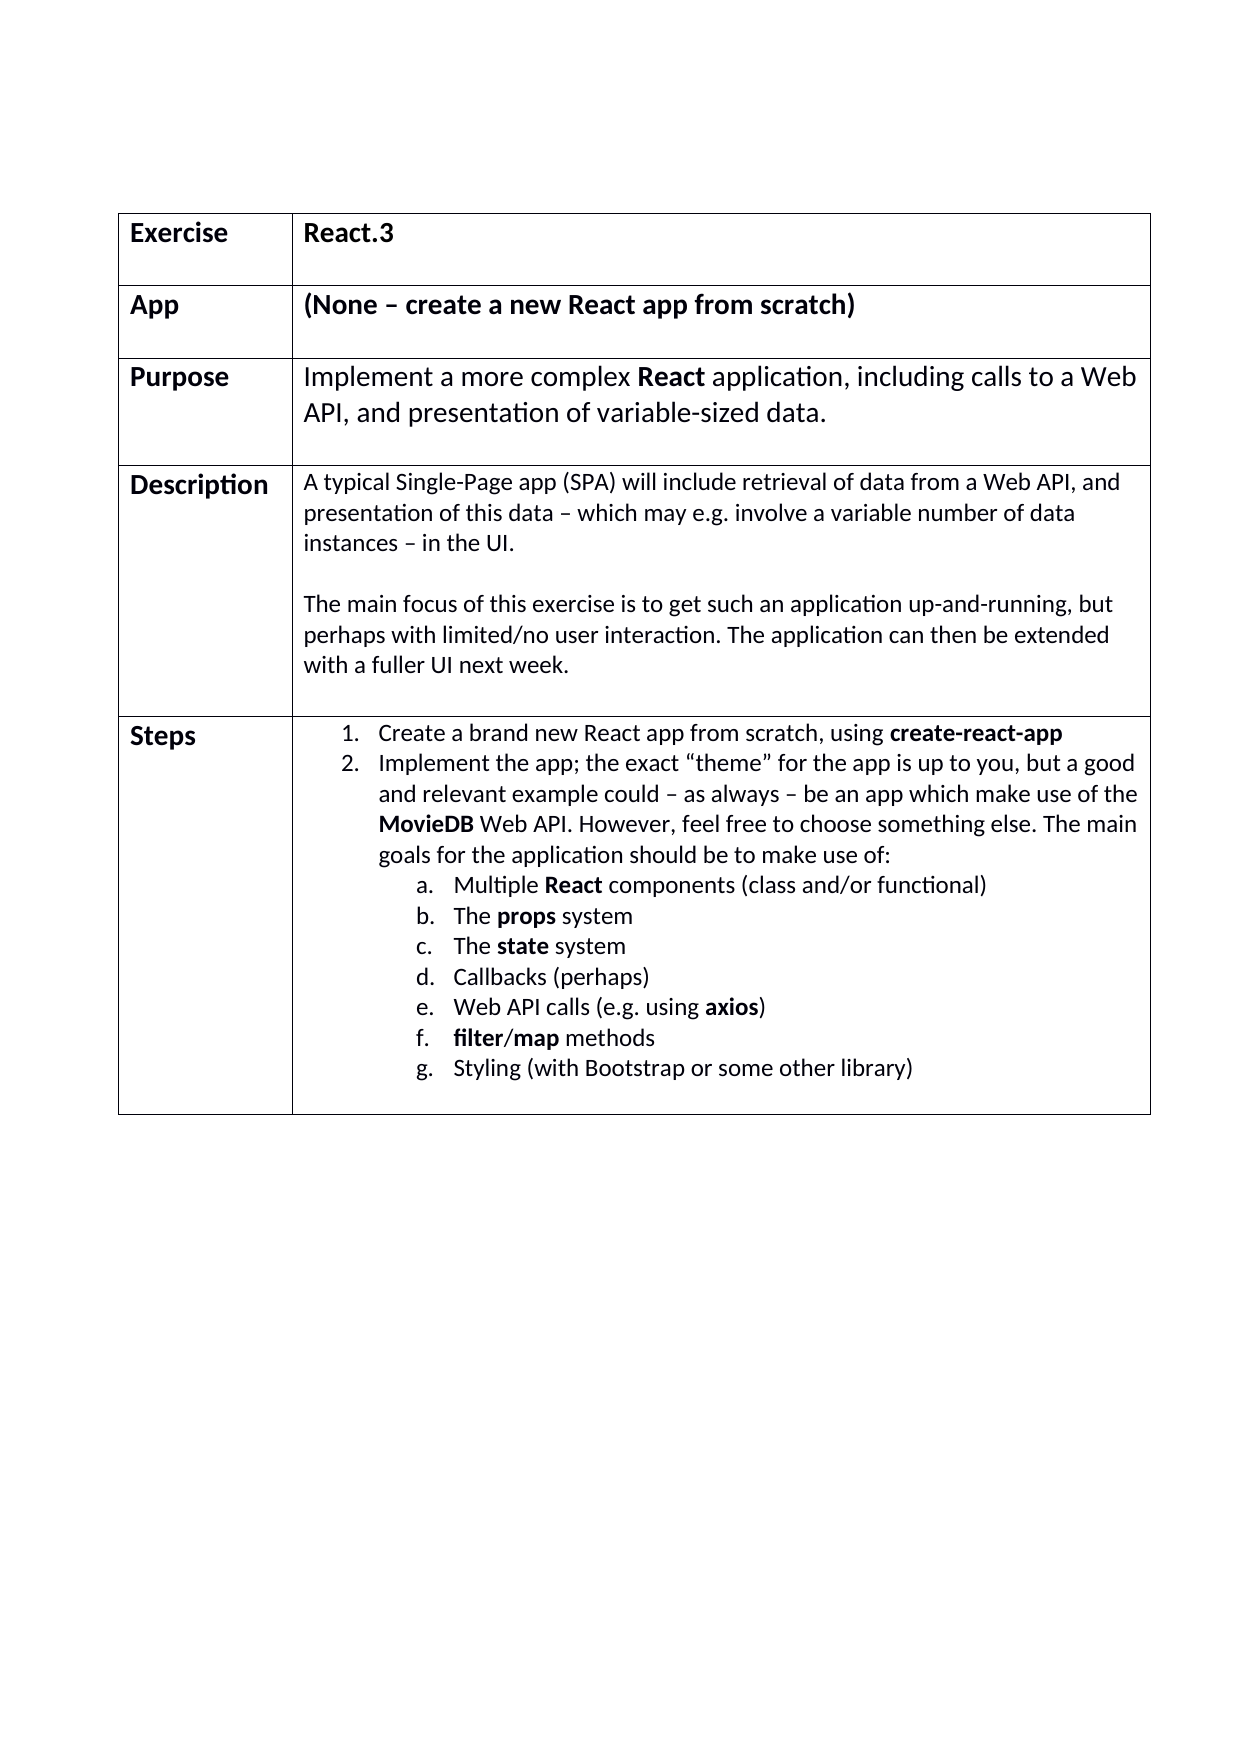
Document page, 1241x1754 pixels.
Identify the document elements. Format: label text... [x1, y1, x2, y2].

table_header Exercise [119, 214, 292, 285]
table_cell Create a brand new React app from scratch, using create-react-app Implement the app; the exact “theme” for the app is up to you, but a good and relevant example could – as always – be an app which make use of the MovieDB Web API. However, feel free to choose something else. The main goals for the application should be to make use of: Multiple React components (class and/or functional) The props system The state system Callbacks (perhaps) Web API calls (e.g. using axios) filter/map methods Styling (with Bootstrap or some other library) [293, 717, 1150, 1113]
table_cell A typical Single-Page app (SPA) will include retrieval of data from a Web API, and presentation of this data – which may e.g. involve a variable number of data instances – in the UI. The main focus of this exercise is to get such an application up-and-running, but perhaps with limited/no user interaction. The application can then be extended with a fuller UI next week. [293, 466, 1150, 716]
table_cell App [119, 286, 292, 357]
table_header React.3 [293, 214, 1150, 285]
table_cell Implement a more complex React application, including calls to a Web API, and presentation of variable-sized data. [293, 359, 1150, 465]
table_cell Steps [119, 717, 292, 1113]
table_cell Purpose [119, 359, 292, 465]
table_cell (None – create a new React app from scratch) [293, 286, 1150, 357]
table_cell Description [119, 466, 292, 716]
